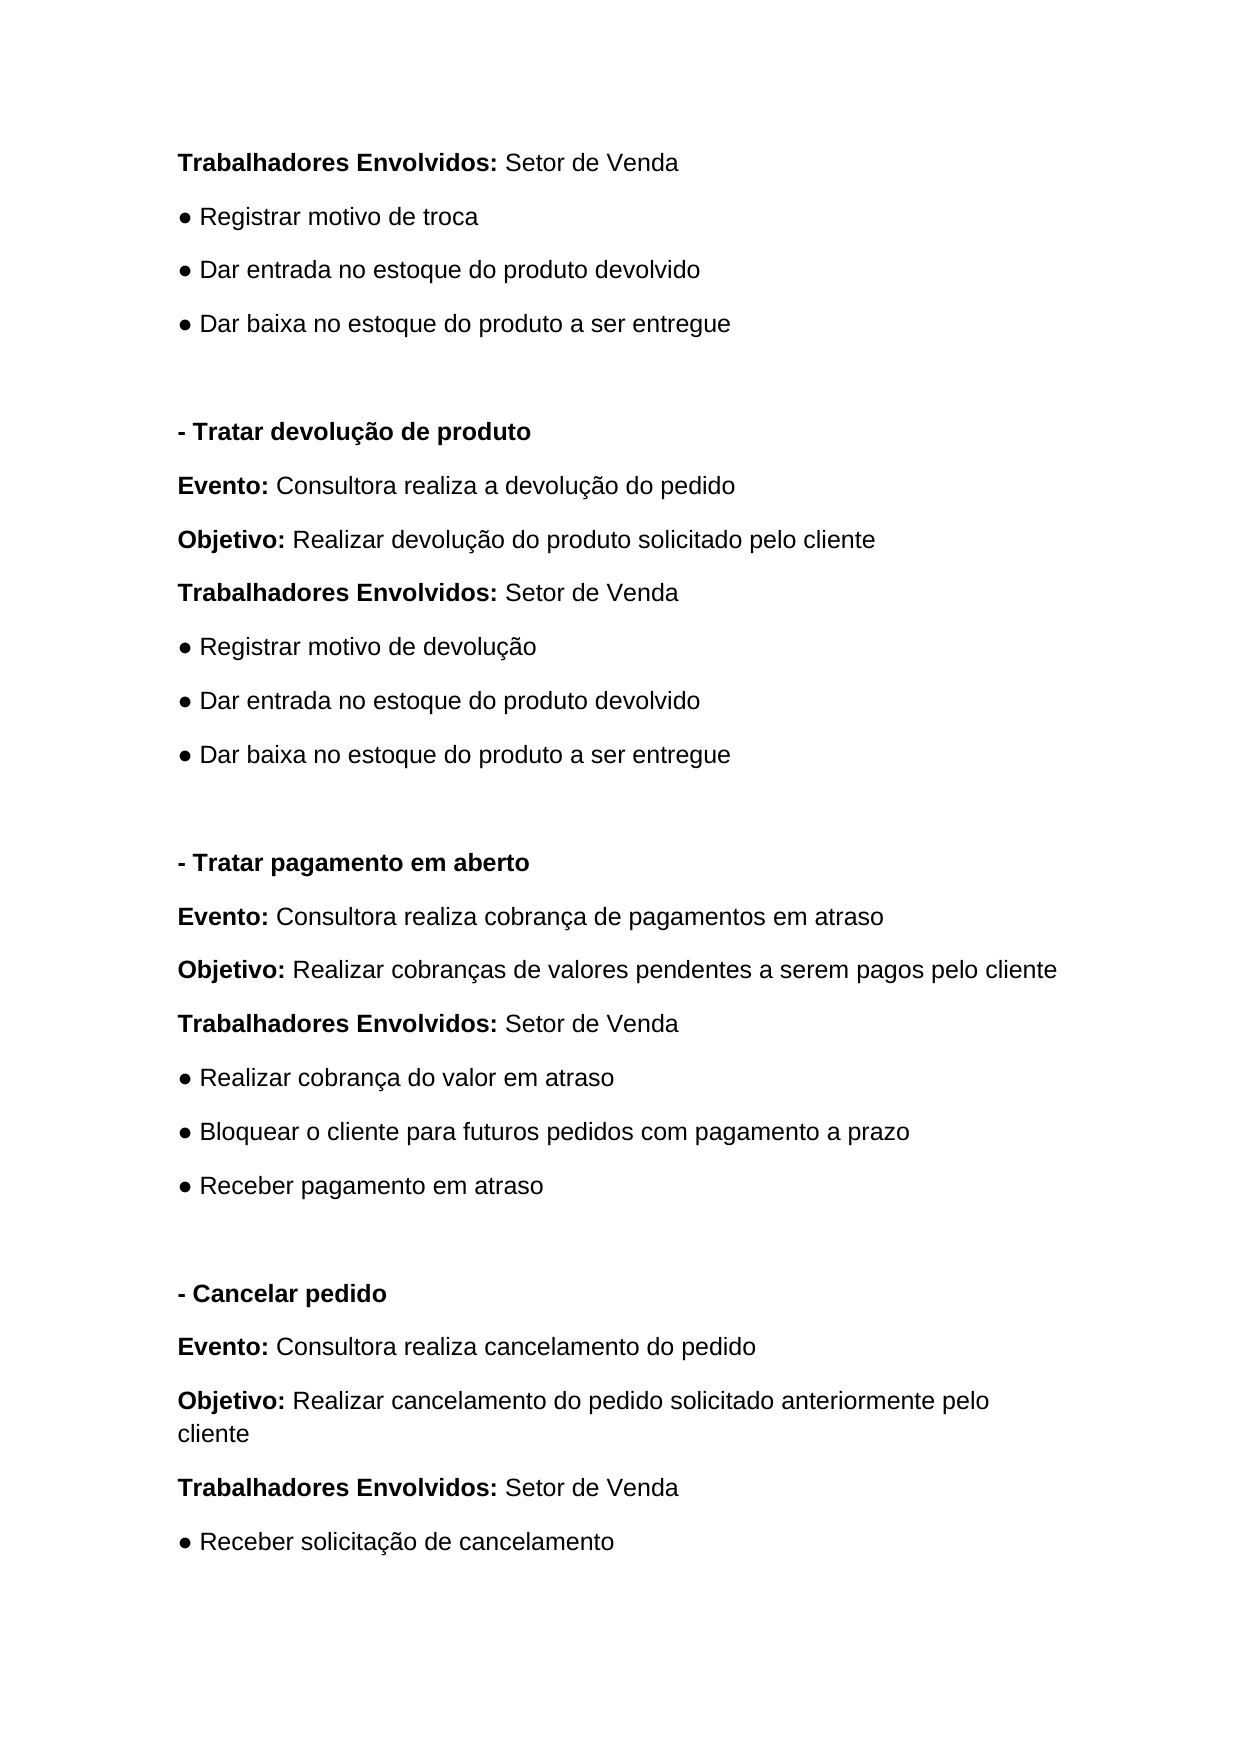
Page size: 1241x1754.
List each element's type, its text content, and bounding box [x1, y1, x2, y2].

text Trabalhadores Envolvidos: Setor de Venda [177, 1009, 1063, 1038]
text Trabalhadores Envolvidos: Setor de Venda [177, 148, 1063, 176]
text ● Dar baixa no estoque do produto a ser entregue [177, 309, 1063, 338]
text ● Realizar cobrança do valor em atraso [177, 1063, 1063, 1092]
text Trabalhadores Envolvidos: Setor de Venda [177, 1473, 1063, 1502]
text Objetivo: Realizar cobranças de valores pendentes a serem pagos pelo cliente [177, 955, 1063, 984]
text ● Dar baixa no estoque do produto a ser entregue [177, 740, 1063, 769]
text ● Receber pagamento em atraso [177, 1171, 1063, 1199]
text ● Dar entrada no estoque do produto devolvido [177, 255, 1063, 284]
text ● Registrar motivo de devolução [177, 632, 1063, 661]
text - Tratar devolução de produto [177, 417, 1063, 446]
text Evento: Consultora realiza a devolução do pedido [177, 471, 1063, 499]
text Objetivo: Realizar cancelamento do pedido solicitado anteriormente pelo cliente [177, 1386, 1063, 1448]
text Evento: Consultora realiza cancelamento do pedido [177, 1332, 1063, 1361]
text ● Dar entrada no estoque do produto devolvido [177, 686, 1063, 715]
text Objetivo: Realizar devolução do produto solicitado pelo cliente [177, 524, 1063, 553]
text - Cancelar pedido [177, 1278, 1063, 1307]
text Trabalhadores Envolvidos: Setor de Venda [177, 578, 1063, 607]
text Evento: Consultora realiza cobrança de pagamentos em atraso [177, 902, 1063, 930]
text ● Receber solicitação de cancelamento [177, 1527, 1063, 1556]
text ● Bloquear o cliente para futuros pedidos com pagamento a prazo [177, 1117, 1063, 1146]
text - Tratar pagamento em aberto [177, 848, 1063, 876]
text ● Registrar motivo de troca [177, 201, 1063, 230]
